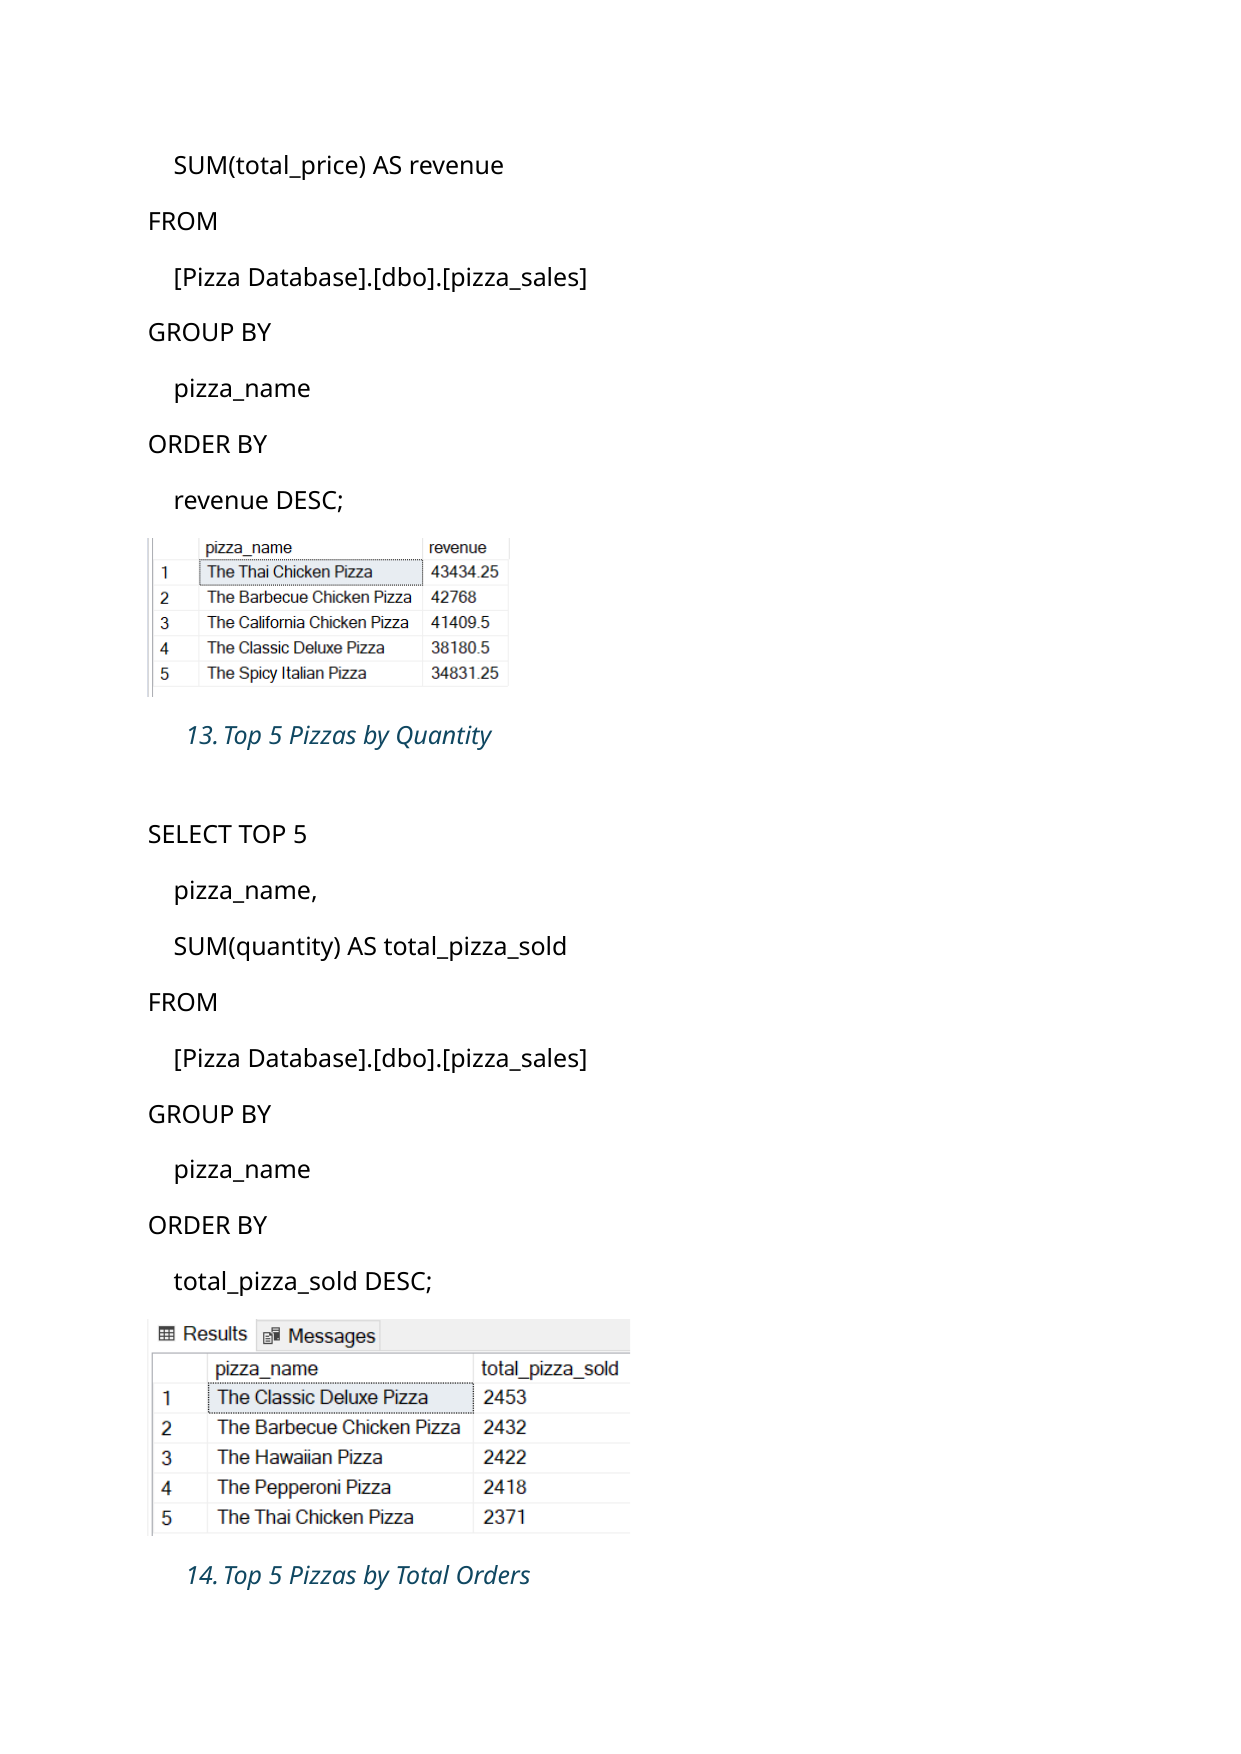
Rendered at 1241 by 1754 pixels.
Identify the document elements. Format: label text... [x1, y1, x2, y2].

text ORDER BY [148, 1208, 1093, 1242]
text total_pizza_sold DESC; [148, 1264, 1093, 1298]
text SUM(total_price) AS revenue [148, 148, 1093, 182]
text [Pizza Database].[dbo].[pizza_sales] [148, 1041, 1093, 1074]
text ORDER BY [148, 427, 1093, 461]
text FROM [148, 203, 1093, 237]
picture [147, 538, 538, 697]
picture [147, 1319, 630, 1536]
text pizza_name [148, 1152, 1093, 1186]
text GROUP BY [148, 1096, 1093, 1130]
text FROM [148, 985, 1093, 1019]
text SELECT TOP 5 [148, 817, 1093, 851]
text pizza_name [148, 371, 1093, 405]
text revenue DESC; [148, 483, 1093, 517]
text pizza_name, [148, 873, 1093, 907]
text SUM(quantity) AS total_pizza_sold [148, 929, 1093, 963]
subtitle Top 5 Pizzas by Quantity [185, 718, 1093, 752]
text [Pizza Database].[dbo].[pizza_sales] [148, 259, 1093, 293]
text GROUP BY [148, 315, 1093, 349]
subtitle Top 5 Pizzas by Total Orders [185, 1558, 1093, 1592]
